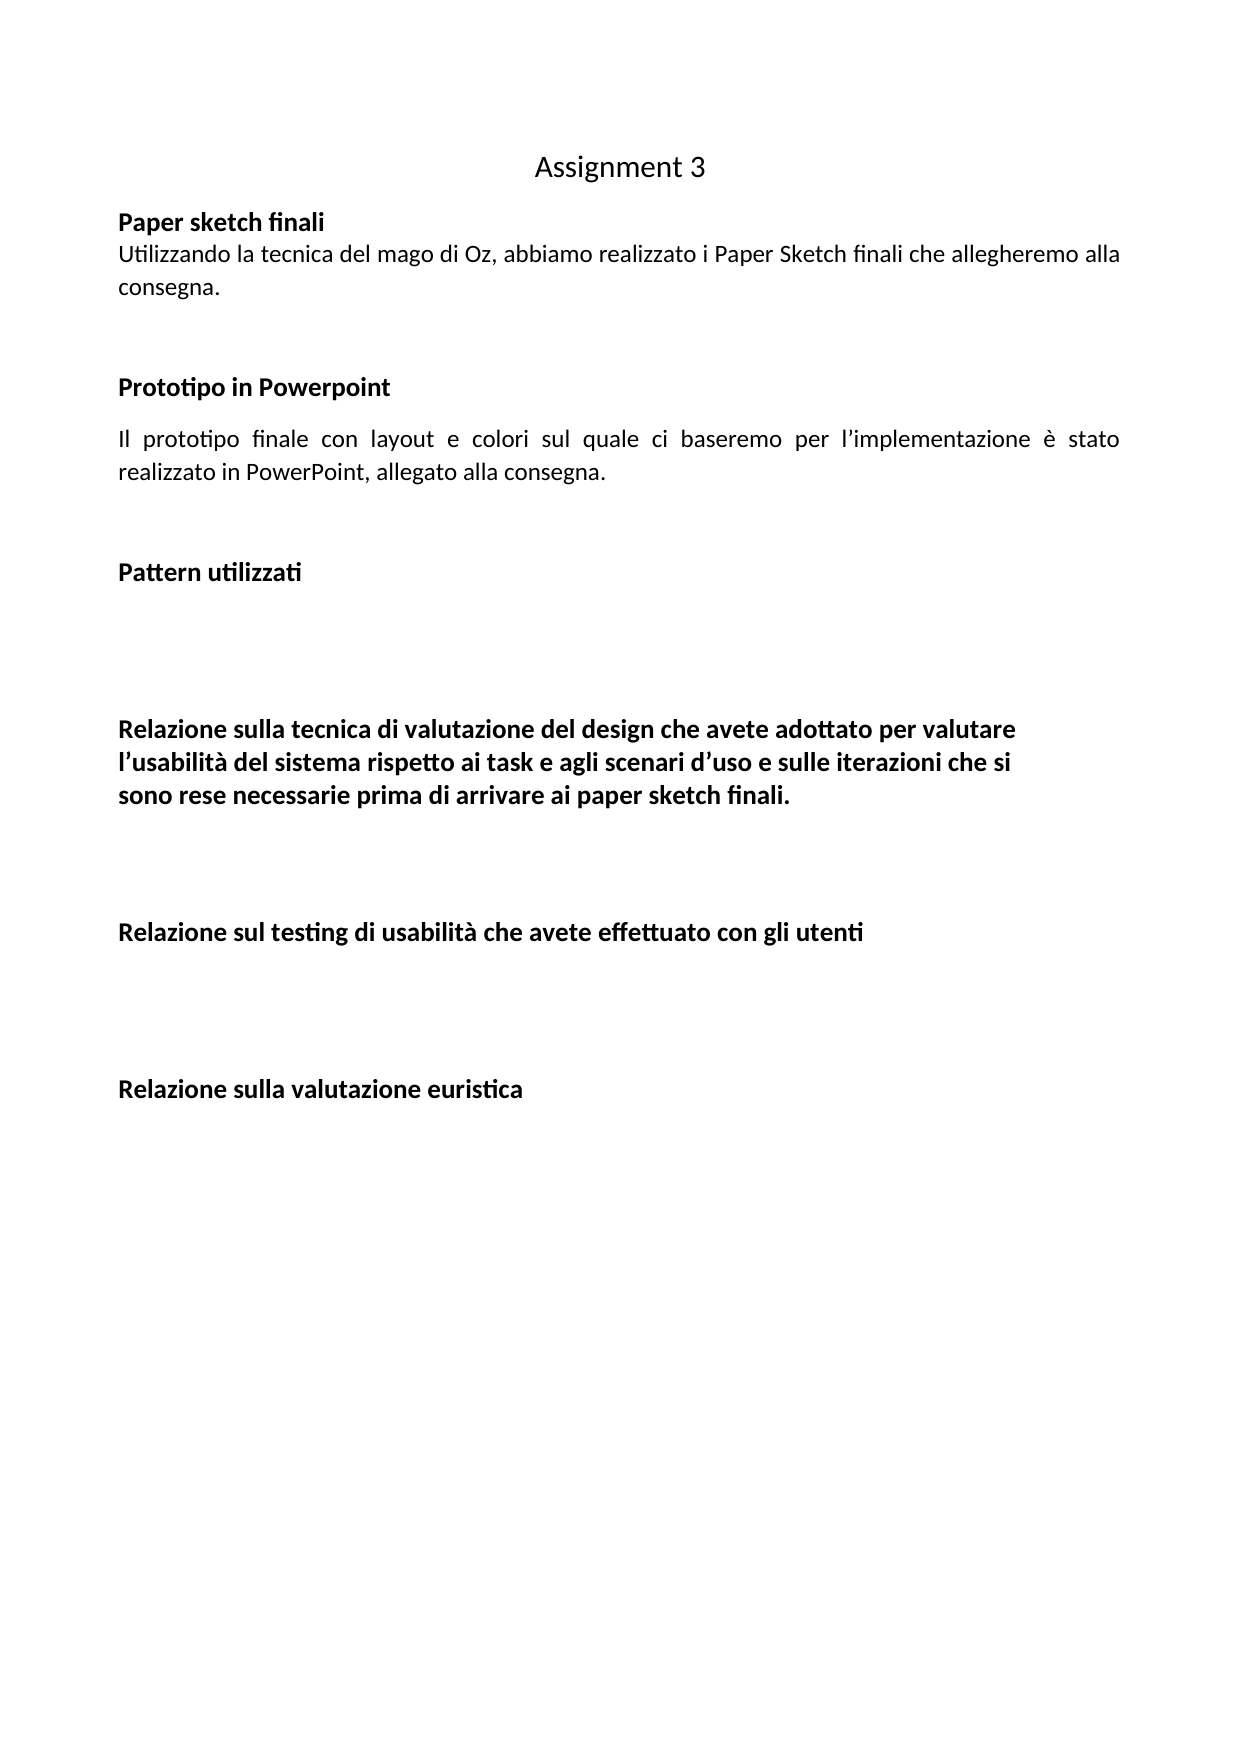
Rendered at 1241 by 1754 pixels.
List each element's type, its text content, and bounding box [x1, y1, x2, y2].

text l’usabilità del sistema rispetto ai task e agli scenari d’uso e sulle iterazioni che si [118, 745, 1122, 778]
text Assignment 3 [118, 148, 1122, 186]
text sono rese necessarie prima di arrivare ai paper sketch finali. [118, 778, 1122, 811]
text Prototipo in Powerpoint [118, 371, 1122, 403]
text Il prototipo finale con layout e colori sul quale ci baseremo per l’implementazione è stato realizzato in PowerPoint, allegato alla consegna. [118, 423, 1122, 486]
text Relazione sul testing di usabilità che avete effettuato con gli utenti [118, 915, 1122, 948]
text Utilizzando la tecnica del mago di Oz, abbiamo realizzato i Paper Sketch finali che allegheremo alla consegna. [118, 238, 1122, 302]
text Relazione sulla valutazione euristica [118, 1072, 1122, 1105]
text Pattern utilizzati [118, 555, 1122, 588]
text Paper sketch finali [118, 205, 1122, 238]
text Relazione sulla tecnica di valutazione del design che avete adottato per valutare [118, 712, 1122, 745]
